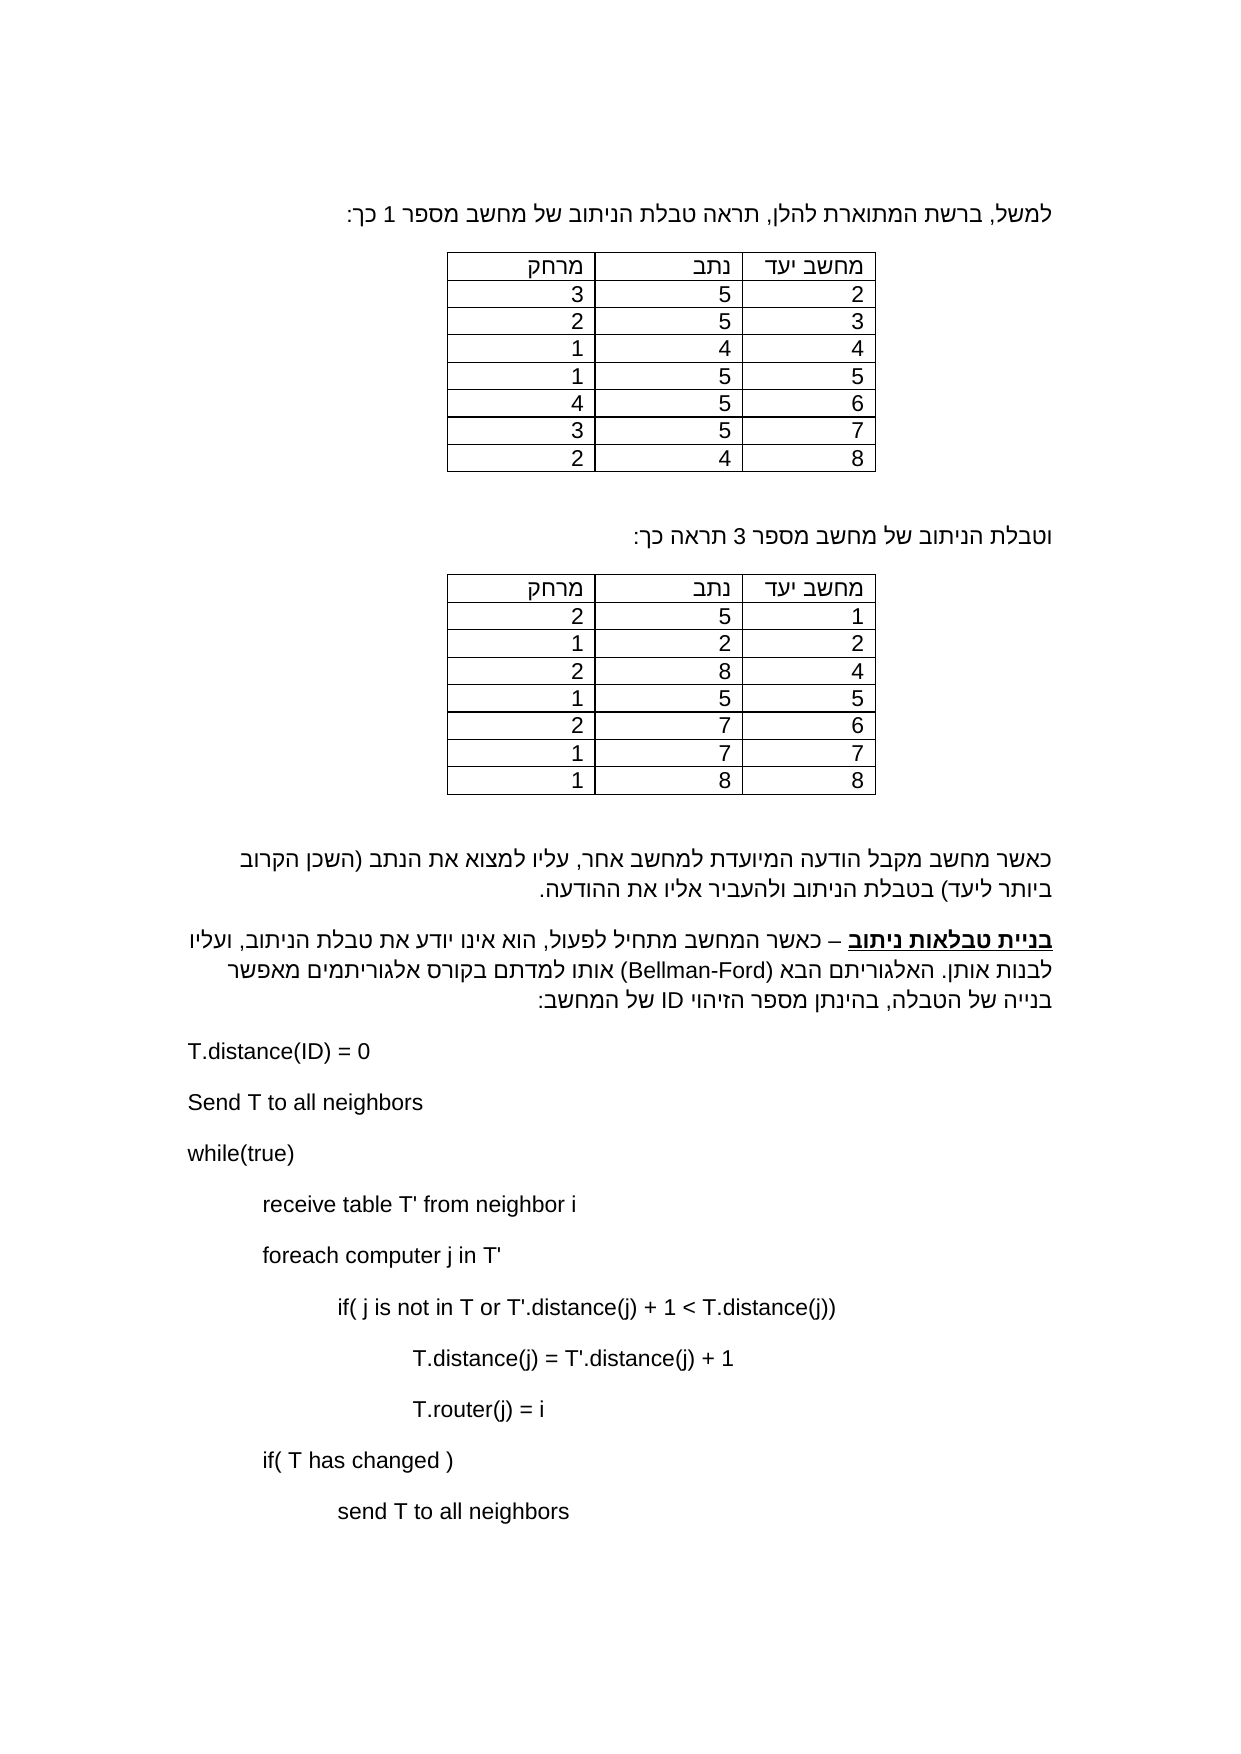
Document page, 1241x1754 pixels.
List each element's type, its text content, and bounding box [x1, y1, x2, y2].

text למשל, ברשת המתוארת להלן, תראה טבלת הניתוב של מחשב מספר 1 כך: [187, 201, 1053, 227]
text T.distance(ID) = 0 [187, 1038, 1053, 1065]
table_cell 5 [596, 418, 742, 444]
table_cell 2 [448, 445, 594, 471]
table_cell 1 [448, 335, 594, 362]
table_cell 8 [596, 767, 742, 793]
table_cell 7 [596, 740, 742, 766]
table_cell 2 [448, 308, 594, 334]
text וטבלת הניתוב של מחשב מספר 3 תראה כך: [187, 523, 1053, 550]
table_cell 4 [743, 335, 875, 362]
text Send T to all neighbors [187, 1089, 1053, 1116]
table_header מרחק [448, 253, 594, 279]
table_cell 5 [743, 363, 875, 389]
table_cell 1 [743, 603, 875, 629]
table_cell 2 [743, 630, 875, 657]
table_cell 5 [596, 308, 742, 334]
table_cell 2 [596, 630, 742, 657]
text בניית טבלאות ניתוב – כאשר המחשב מתחיל לפעול, הוא אינו יודע את טבלת הניתוב, ועליו לבנות אותן. האלגוריתם הבא (Bellman-Ford) אותו למדתם בקורס אלגוריתמים מאפשר בנייה של הטבלה, בהינתן מספר הזיהוי ID של המחשב: [187, 927, 1053, 1014]
text כאשר מחשב מקבל הודעה המיועדת למחשב אחר, עליו למצוא את הנתב (השכן הקרוב ביותר ליעד) בטבלת הניתוב ולהעביר אליו את ההודעה. [187, 846, 1053, 902]
table_cell 3 [448, 418, 594, 444]
table_cell 3 [448, 281, 594, 307]
text if( T has changed ) [187, 1447, 1053, 1473]
table_header נתב [596, 253, 742, 279]
table_cell 7 [743, 740, 875, 766]
table_cell 1 [448, 630, 594, 657]
table_cell 2 [743, 281, 875, 307]
table_header נתב [596, 575, 742, 602]
text T.distance(j) = T'.distance(j) + 1 [187, 1344, 1053, 1371]
table_cell 1 [448, 767, 594, 793]
text if( j is not in T or T'.distance(j) + 1 < T.distance(j)) [187, 1293, 1053, 1320]
table_header מחשב יעד [743, 253, 875, 279]
table_cell 5 [596, 281, 742, 307]
table_header מחשב יעד [743, 575, 875, 602]
table_cell 8 [743, 445, 875, 471]
table_cell 6 [743, 713, 875, 739]
table_cell 5 [743, 685, 875, 711]
table_cell 8 [596, 658, 742, 684]
text foreach computer j in T' [187, 1242, 1053, 1269]
table_cell 2 [448, 603, 594, 629]
text T.router(j) = i [187, 1396, 1053, 1422]
table_cell 4 [448, 390, 594, 416]
text while(true) [187, 1140, 1053, 1167]
table_header מרחק [448, 575, 594, 602]
table_cell 5 [596, 390, 742, 416]
table_cell 5 [596, 603, 742, 629]
text send T to all neighbors [187, 1498, 1053, 1524]
table_cell 3 [743, 308, 875, 334]
table_cell 8 [743, 767, 875, 793]
table_cell 1 [448, 740, 594, 766]
table_cell 7 [596, 713, 742, 739]
table_cell 2 [448, 713, 594, 739]
table_cell 4 [596, 335, 742, 362]
table_cell 5 [596, 363, 742, 389]
table_cell 2 [448, 658, 594, 684]
table_cell 7 [743, 418, 875, 444]
table_cell 5 [596, 685, 742, 711]
table_cell 4 [743, 658, 875, 684]
table_cell 1 [448, 363, 594, 389]
table_cell 4 [596, 445, 742, 471]
text receive table T' from neighbor i [187, 1191, 1053, 1218]
table_cell 6 [743, 390, 875, 416]
table_cell 1 [448, 685, 594, 711]
